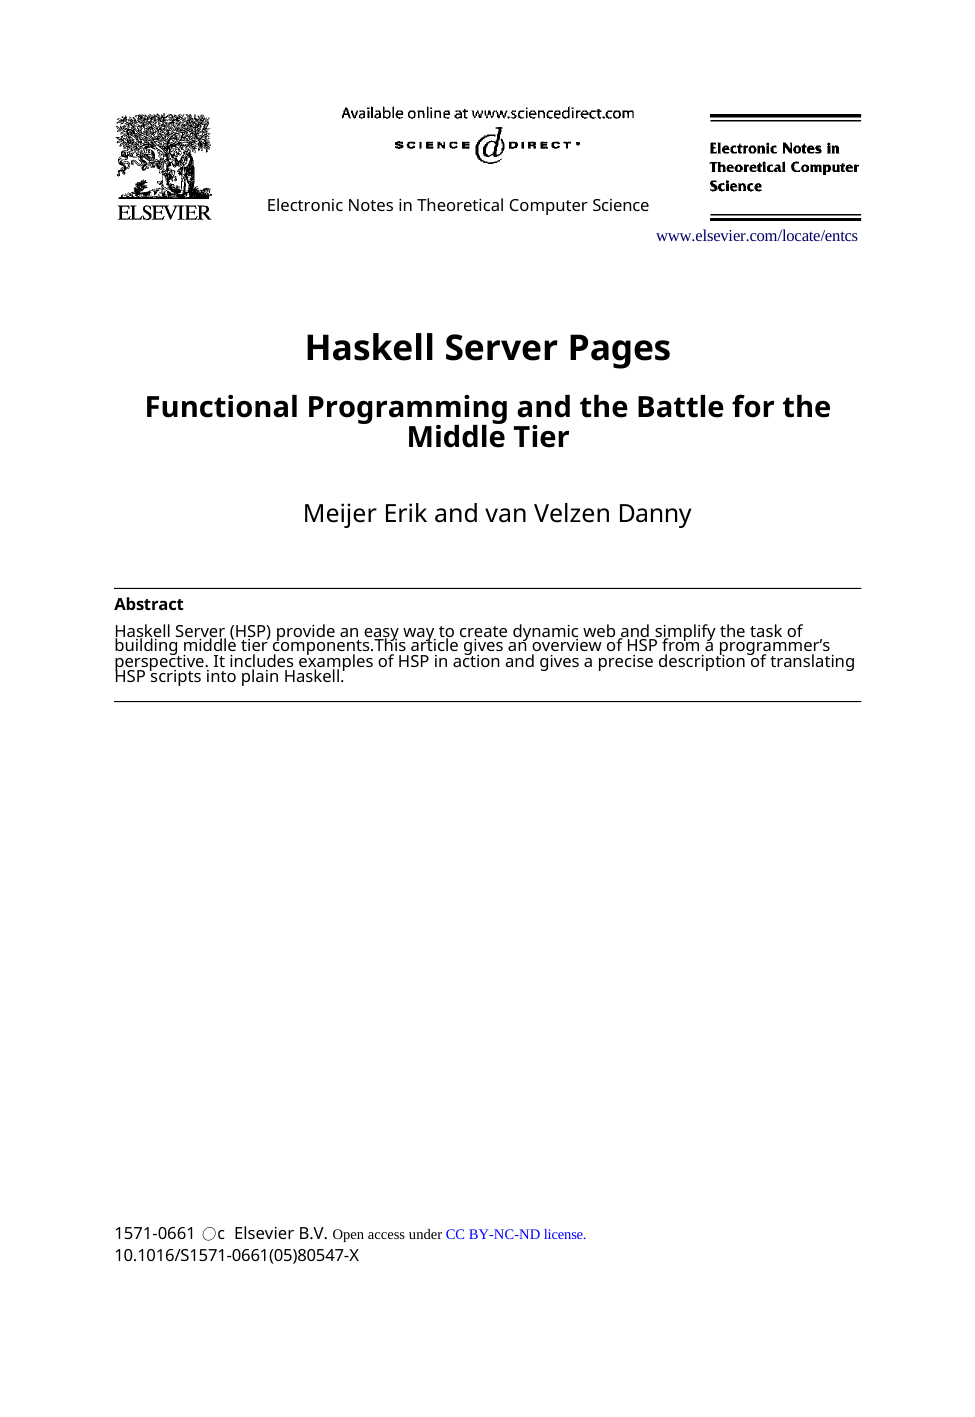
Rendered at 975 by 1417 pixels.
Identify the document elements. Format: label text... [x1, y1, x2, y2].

title Haskell Server Pages [102, 323, 874, 371]
picture [115, 113, 212, 220]
text 10.1016/S1571-0661(05)80547-X [114, 1244, 879, 1265]
text www.elsevier.com/locate/entcs [656, 225, 879, 244]
picture [709, 114, 862, 221]
text Electronic Notes in Theoretical Computer Science [267, 194, 652, 217]
text Haskell Server (HSP) provide an easy way to create dynamic web and simplify the task of building middle tier components.This article gives an overview of HSP from a programmer’s perspective. It includes examples of HSP in action and gives a precise description of translating HSP scripts into plain Haskell. [114, 625, 870, 688]
text Meijer Erik and van Velzen Danny [303, 496, 879, 530]
picture [341, 106, 634, 164]
text Abstract [114, 587, 879, 615]
text 1571-0661 ⃝c Elsevier B.V. Open access under CC BY-NC-ND license. [114, 1222, 879, 1244]
text Functional Programming and the Battle for the Middle Tier [102, 392, 874, 456]
